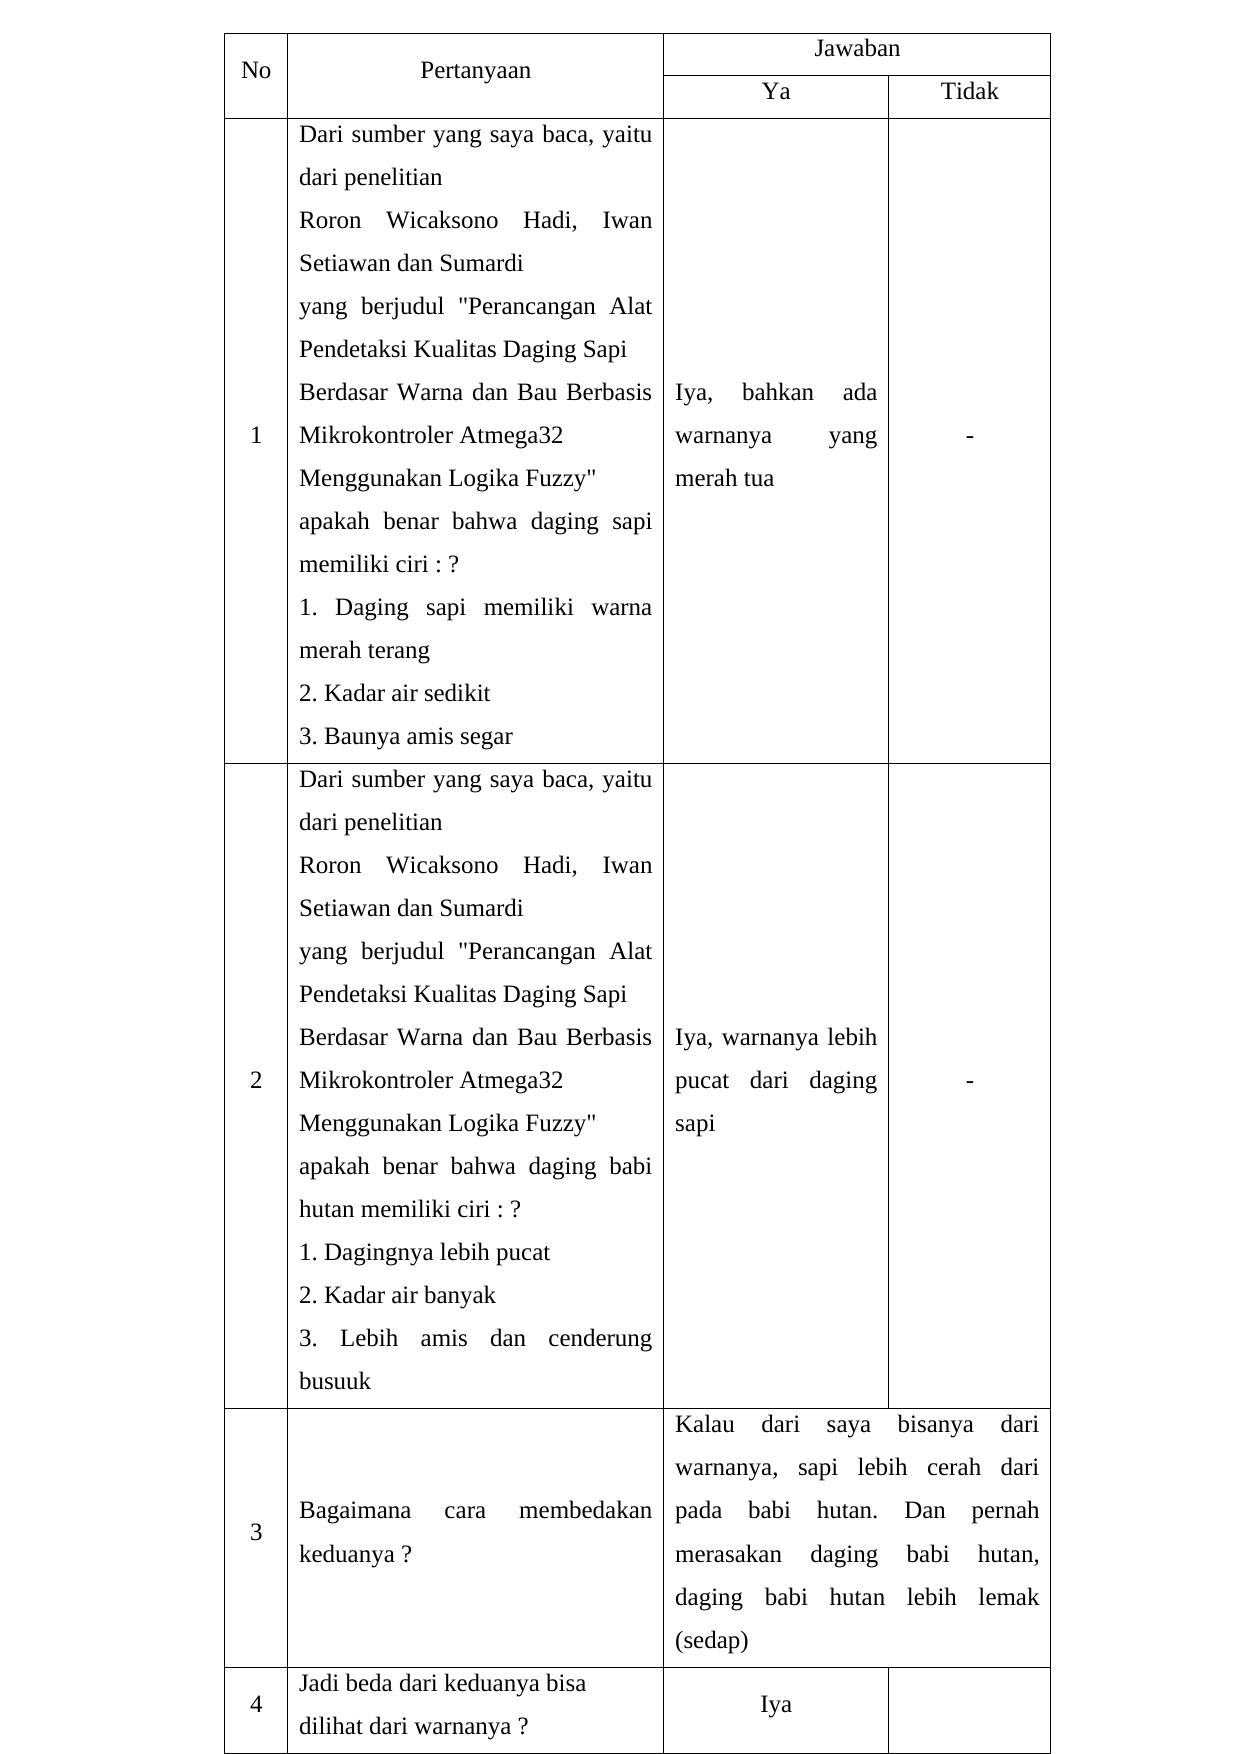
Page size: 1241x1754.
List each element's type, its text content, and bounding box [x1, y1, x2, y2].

table_cell [889, 1668, 1050, 1753]
table_cell Bagaimana cara membedakan keduanya ? [288, 1409, 663, 1667]
table_cell Roron Wicaksono Hadi, Iwan Setiawan dan Sumardi [288, 849, 663, 935]
table_cell 1 [225, 119, 287, 763]
table_cell Ya [664, 76, 888, 118]
table_cell 2 [225, 764, 287, 1408]
table_cell Iya [664, 1668, 888, 1753]
table_cell apakah benar bahwa daging babi hutan memiliki ciri : ? [288, 1150, 663, 1236]
table_cell Iya, warnanya lebih pucat dari daging sapi [664, 764, 888, 1408]
table_cell Tidak [889, 76, 1050, 118]
table_cell 3. Lebih amis dan cenderung busuuk [288, 1322, 663, 1408]
table_cell apakah benar bahwa daging sapi memiliki ciri : ? [288, 505, 663, 591]
table_cell yang berjudul "Perancangan Alat Pendetaksi Kualitas Daging Sapi [288, 935, 663, 1021]
table_cell 2. Kadar air banyak [288, 1279, 663, 1322]
table_cell Menggunakan Logika Fuzzy" [288, 1108, 663, 1150]
table_cell Iya, bahkan ada warnanya yang merah tua [664, 119, 888, 763]
table_cell - [889, 119, 1050, 763]
table_cell Berdasar Warna dan Bau Berbasis Mikrokontroler Atmega32 [288, 376, 663, 462]
table_cell Kalau dari saya bisanya dari warnanya, sapi lebih cerah dari pada babi hutan. Dan pernah merasakan daging babi hutan, daging babi hutan lebih lemak (sedap) [664, 1409, 1050, 1667]
table_cell 2. Kadar air sedikit [288, 678, 663, 720]
table_cell Dari sumber yang saya baca, yaitu dari penelitian [288, 764, 663, 849]
table_header Pertanyaan [288, 34, 663, 118]
table_cell yang berjudul "Perancangan Alat Pendetaksi Kualitas Daging Sapi [288, 290, 663, 376]
table_cell 1. Dagingnya lebih pucat [288, 1236, 663, 1279]
table_cell 3 [225, 1409, 287, 1667]
table_cell Roron Wicaksono Hadi, Iwan Setiawan dan Sumardi [288, 204, 663, 290]
table_cell 4 [225, 1668, 287, 1753]
table_cell Berdasar Warna dan Bau Berbasis Mikrokontroler Atmega32 [288, 1021, 663, 1107]
table_cell 3. Baunya amis segar [288, 720, 663, 763]
table_cell 1. Daging sapi memiliki warna merah terang [288, 591, 663, 677]
table_cell Menggunakan Logika Fuzzy" [288, 463, 663, 505]
table_cell Jadi beda dari keduanya bisa dilihat dari warnanya ? [288, 1668, 663, 1753]
table_header No [225, 34, 287, 118]
table_cell - [889, 764, 1050, 1408]
table_cell Dari sumber yang saya baca, yaitu dari penelitian [288, 119, 663, 204]
table_header Jawaban [664, 34, 1050, 75]
